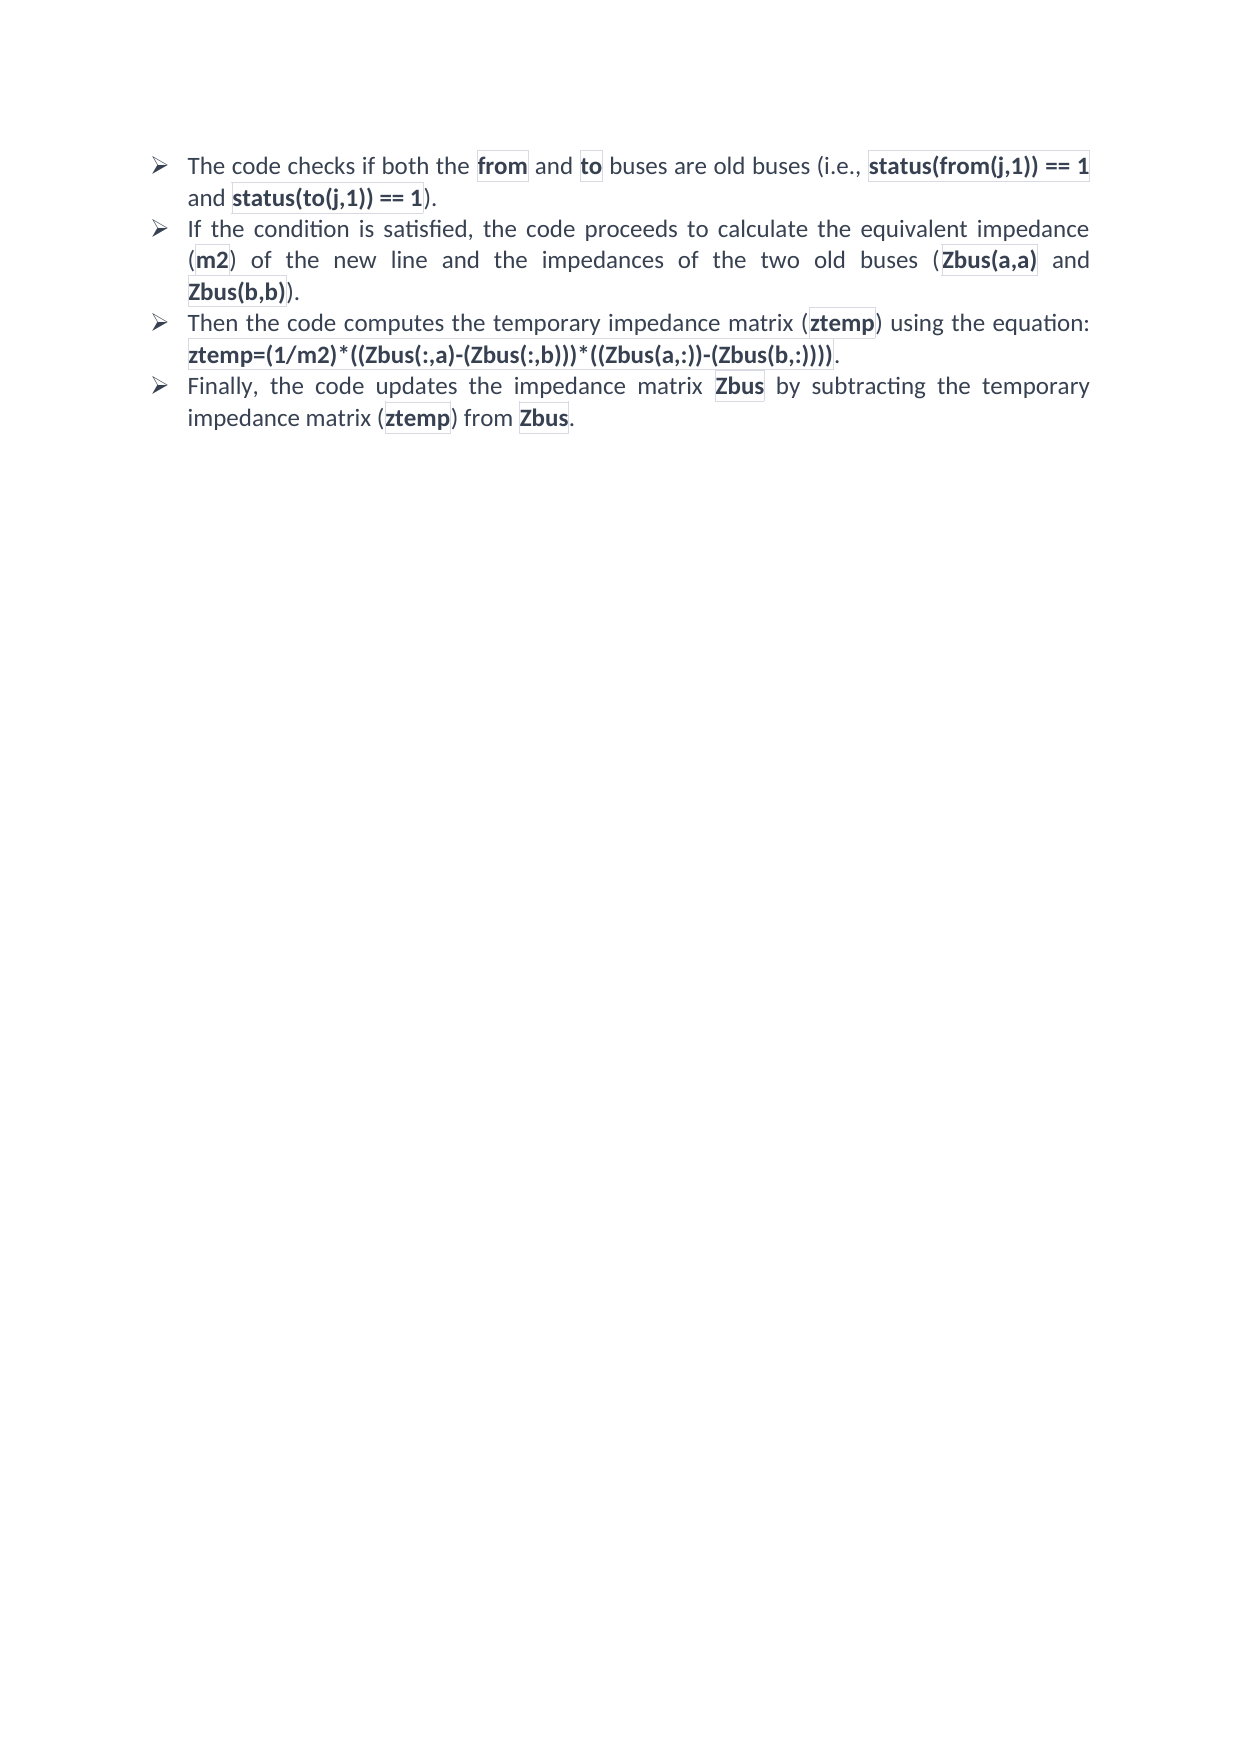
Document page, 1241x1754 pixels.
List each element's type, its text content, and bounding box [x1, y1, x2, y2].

list If the condition is satisfied, the code proceeds to calculate the equivalent impedance (m2) of the new line and the impedances of the two old buses (Zbus(a,a) and Zbus(b,b)). [150, 213, 1090, 307]
list Finally, the code updates the impedance matrix Zbus by subtracting the temporary impedance matrix (ztemp) from Zbus. [150, 370, 1090, 433]
list The code checks if both the from and to buses are old buses (i.e., status(from(j,1)) == 1 and status(to(j,1)) == 1). [150, 150, 1090, 213]
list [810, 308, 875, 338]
list Then the code computes the temporary impedance matrix (ztemp) using the equation: ztemp=(1/m2)*((Zbus(:,a)-(Zbus(:,b)))*((Zbus(a,:))-(Zbus(b,:)))). [189, 339, 833, 369]
list Then the code computes the temporary impedance matrix (ztemp) using the equation: ztemp=(1/m2)*((Zbus(:,a)-(Zbus(:,b)))*((Zbus(a,:))-(Zbus(b,:)))). [150, 307, 809, 370]
list Then the code computes the temporary impedance matrix (ztemp) using the equation: ztemp=(1/m2)*((Zbus(:,a)-(Zbus(:,b)))*((Zbus(a,:))-(Zbus(b,:)))). [834, 307, 1090, 370]
